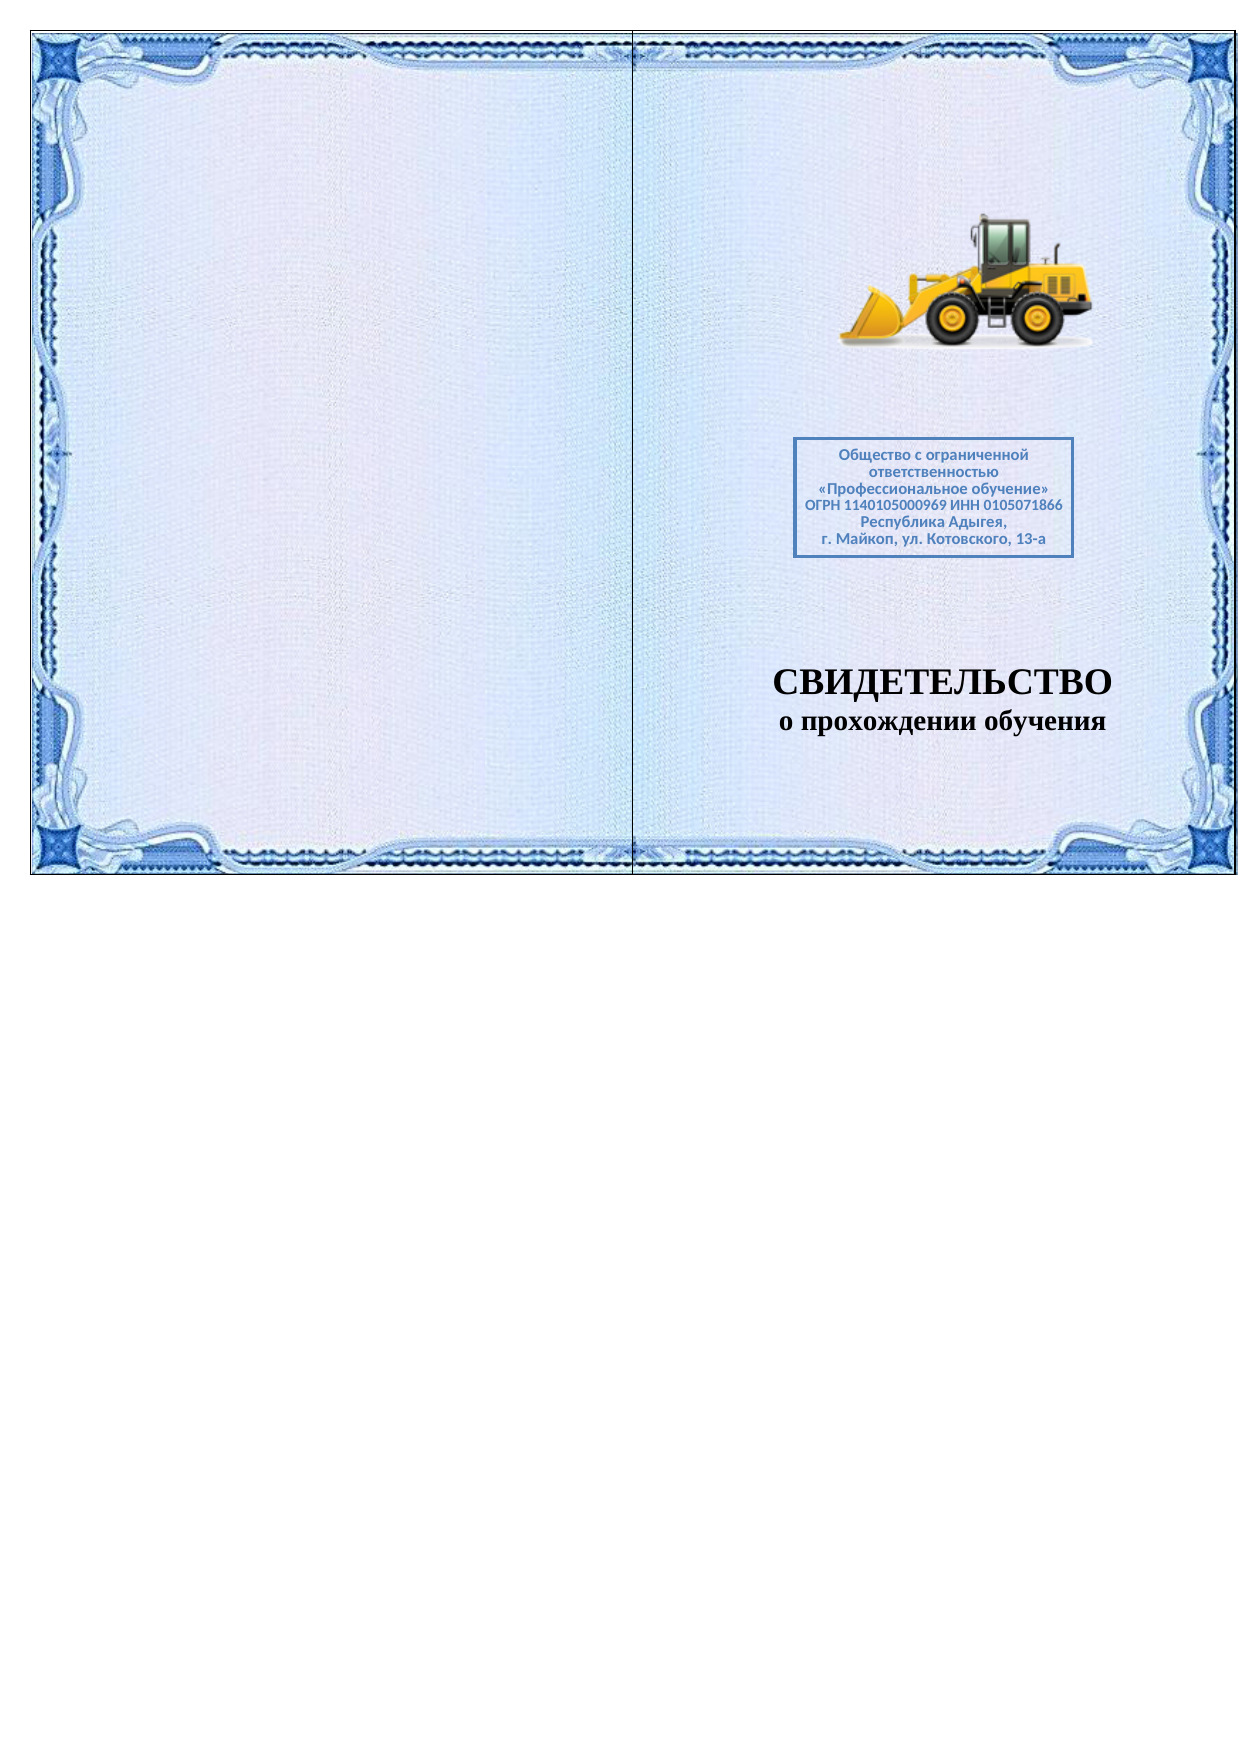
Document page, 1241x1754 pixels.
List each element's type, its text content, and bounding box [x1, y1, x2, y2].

table_header [31, 31, 632, 874]
table_header СВИДЕТЕЛЬСТВО о прохождении обучения [633, 31, 1234, 874]
